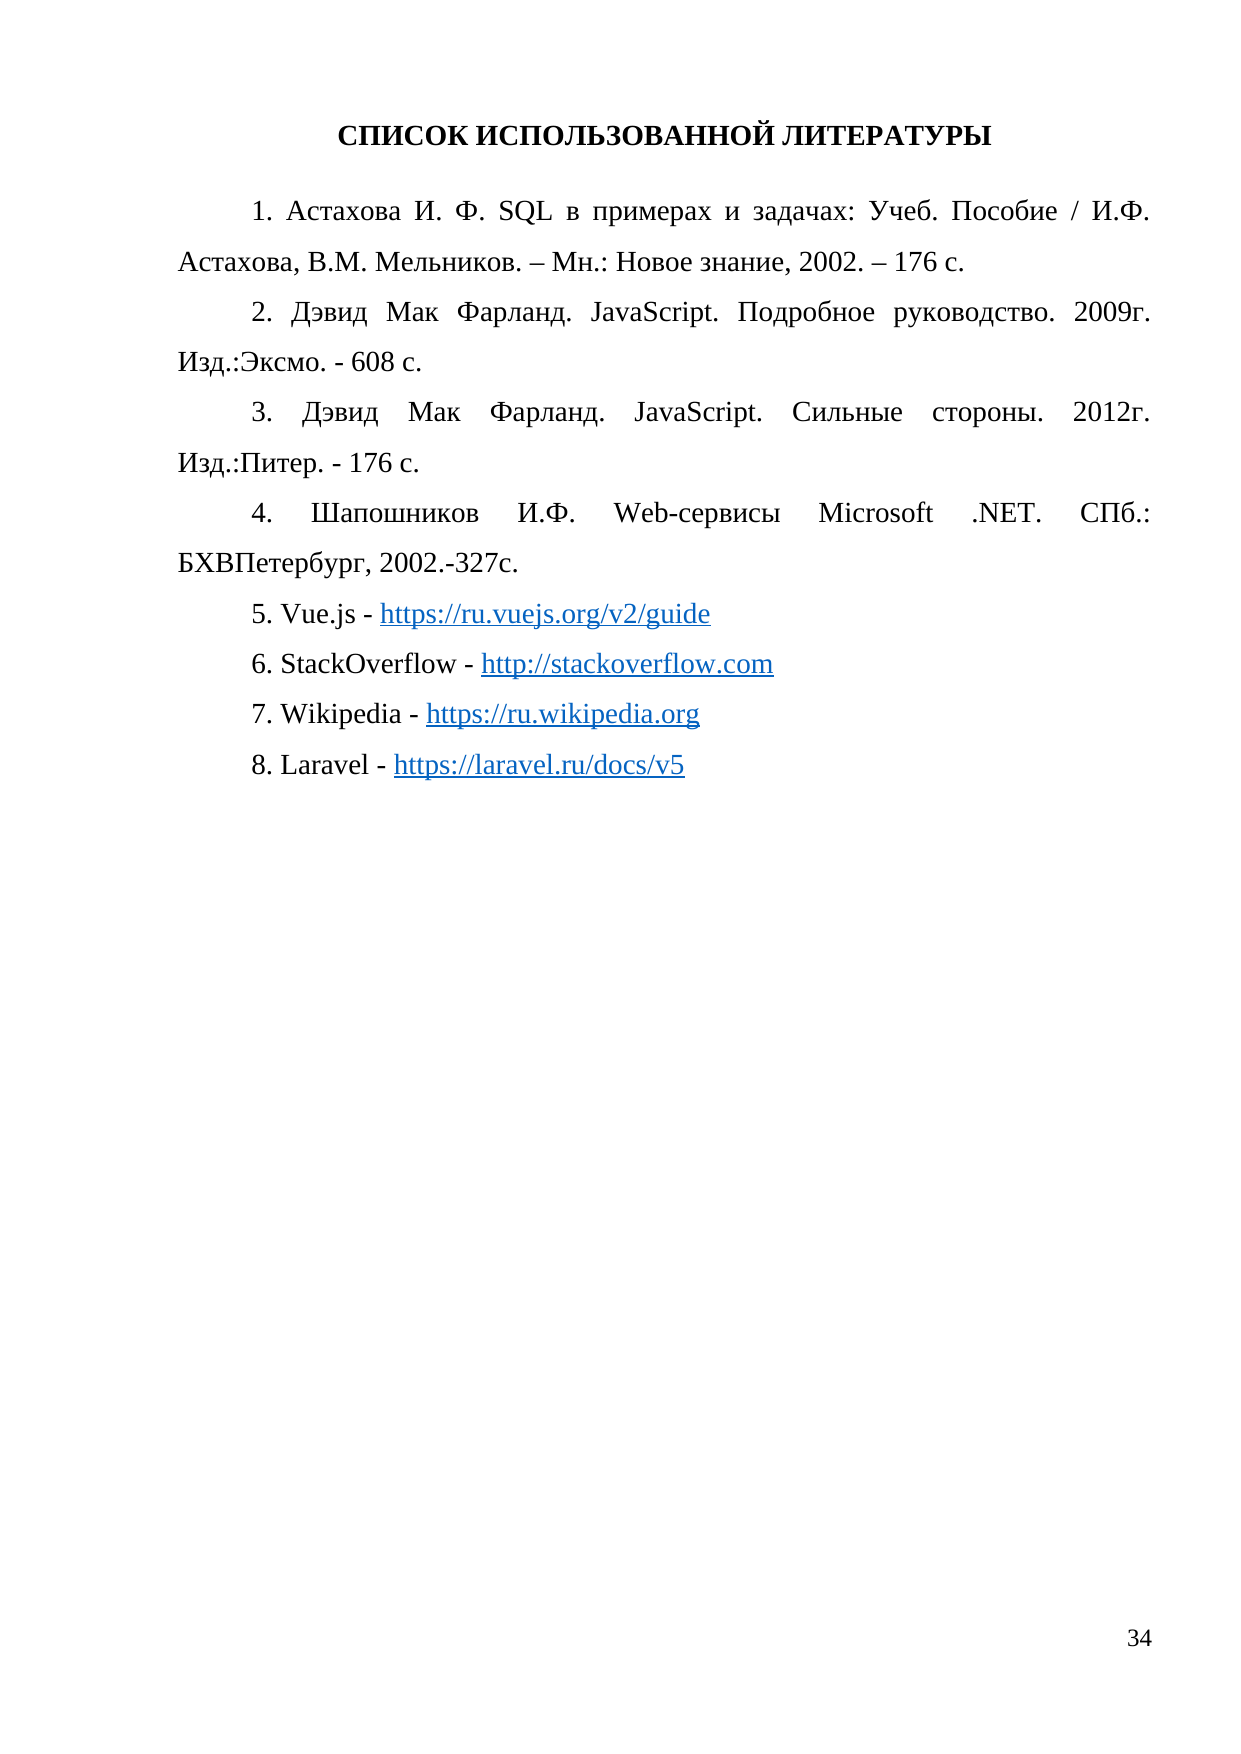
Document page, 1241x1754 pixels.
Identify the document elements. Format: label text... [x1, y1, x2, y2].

text 1. Астахова И. Ф. SQL в примерах и задачах: Учеб. Пособие / И.Ф. Астахова, В.М. Мельников. – Мн.: Новое знание, 2002. – 176 с. [177, 193, 1152, 277]
text 8. Laravel - https://laravel.ru/docs/v5 [177, 747, 1152, 780]
text СПИСОК ИСПОЛЬЗОВАННОЙ ЛИТЕРАТУРЫ [177, 118, 1152, 152]
text 5. Vue.js - https://ru.vuejs.org/v2/guide [177, 596, 1152, 629]
text 6. StackOverflow - http://stackoverflow.com [177, 646, 1152, 680]
text 4. Шапошников И.Ф. Web-сервисы Microsoft .NET. СПб.: БХВПетербург, 2002.-327с. [177, 495, 1152, 579]
text 7. Wikipedia - https://ru.wikipedia.org [177, 696, 1152, 730]
text 2. Дэвид Мак Фарланд. JavaScript. Подробное руководство. 2009г. Изд.:Эксмо. - 608 с. [177, 294, 1152, 378]
text 3. Дэвид Мак Фарланд. JavaScript. Сильные стороны. 2012г. Изд.:Питер. - 176 с. [177, 394, 1152, 478]
